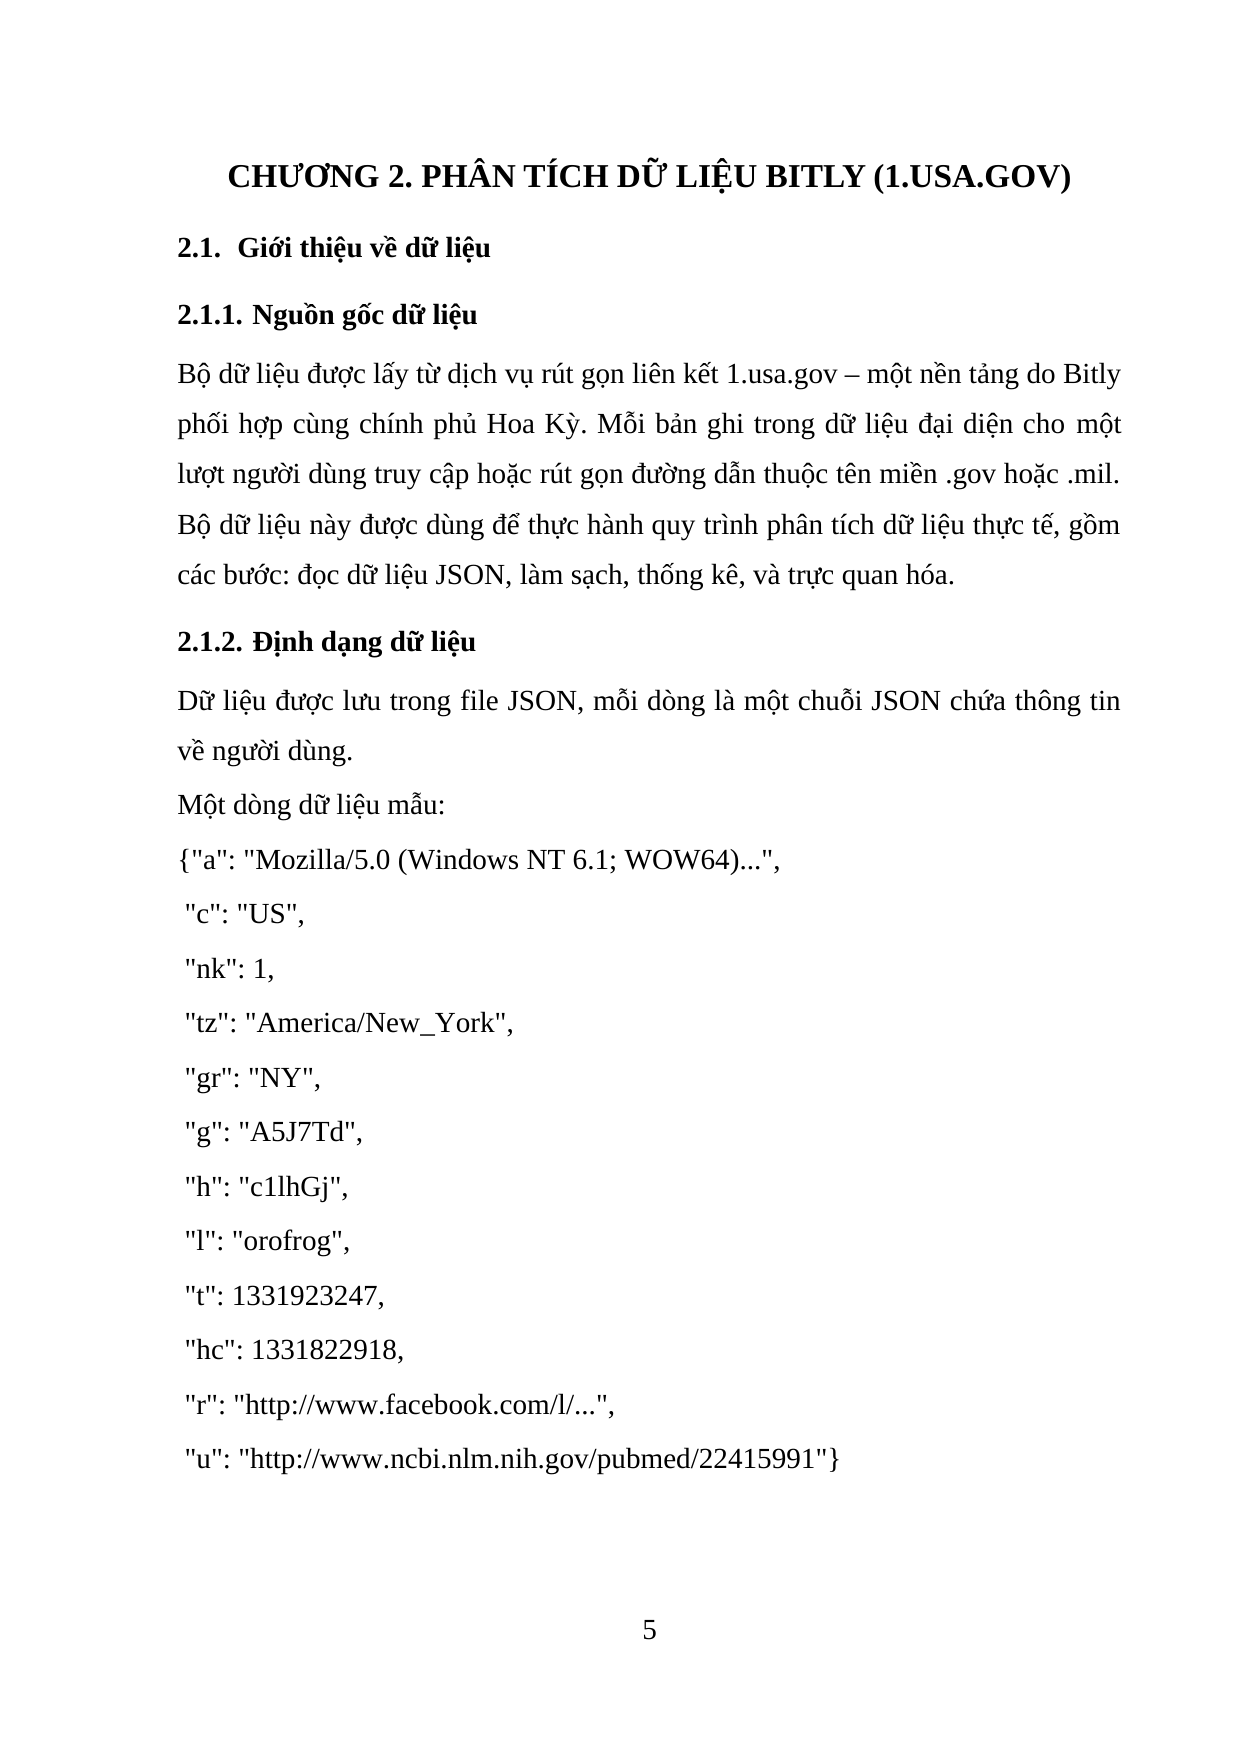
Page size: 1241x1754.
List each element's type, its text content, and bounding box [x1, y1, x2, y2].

text "l": "orofrog", [177, 1223, 1122, 1257]
text "tz": "America/New_York", [177, 1005, 1122, 1039]
subtitle Định dạng dữ liệu [177, 624, 1122, 658]
subtitle Nguồn gốc dữ liệu [177, 297, 1122, 331]
text "h": "c1lhGj", [177, 1169, 1122, 1202]
subtitle Giới thiệu về dữ liệu [177, 230, 1122, 264]
text Bộ dữ liệu được lấy từ dịch vụ rút gọn liên kết 1.usa.gov – một nền tảng do Bitly phối hợp cùng chính phủ Hoa Kỳ. Mỗi bản ghi trong dữ liệu đại diện cho một lượt người dùng truy cập hoặc rút gọn đường dẫn thuộc tên miền .gov hoặc .mil. Bộ dữ liệu này được dùng để thực hành quy trình phân tích dữ liệu thực tế, gồm các bước: đọc dữ liệu JSON, làm sạch, thống kê, và trực quan hóa. [177, 356, 1122, 591]
text "u": "http://www.ncbi.nlm.nih.gov/pubmed/22415991"} [177, 1441, 1122, 1475]
subtitle PHÂN TÍCH DỮ LIỆU BITLY (1.USA.GOV) [177, 156, 1122, 194]
text Dữ liệu được lưu trong file JSON, mỗi dòng là một chuỗi JSON chứa thông tin về người dùng. [177, 683, 1122, 767]
text "c": "US", [177, 896, 1122, 930]
text "t": 1331923247, [177, 1278, 1122, 1311]
text "gr": "NY", [177, 1060, 1122, 1093]
text "hc": 1331822918, [177, 1332, 1122, 1366]
text "r": "http://www.facebook.com/l/...", [177, 1387, 1122, 1420]
text "g": "A5J7Td", [177, 1114, 1122, 1148]
text "nk": 1, [177, 951, 1122, 984]
text {"a": "Mozilla/5.0 (Windows NT 6.1; WOW64)...", [177, 842, 1122, 876]
text Một dòng dữ liệu mẫu: [177, 787, 1122, 821]
